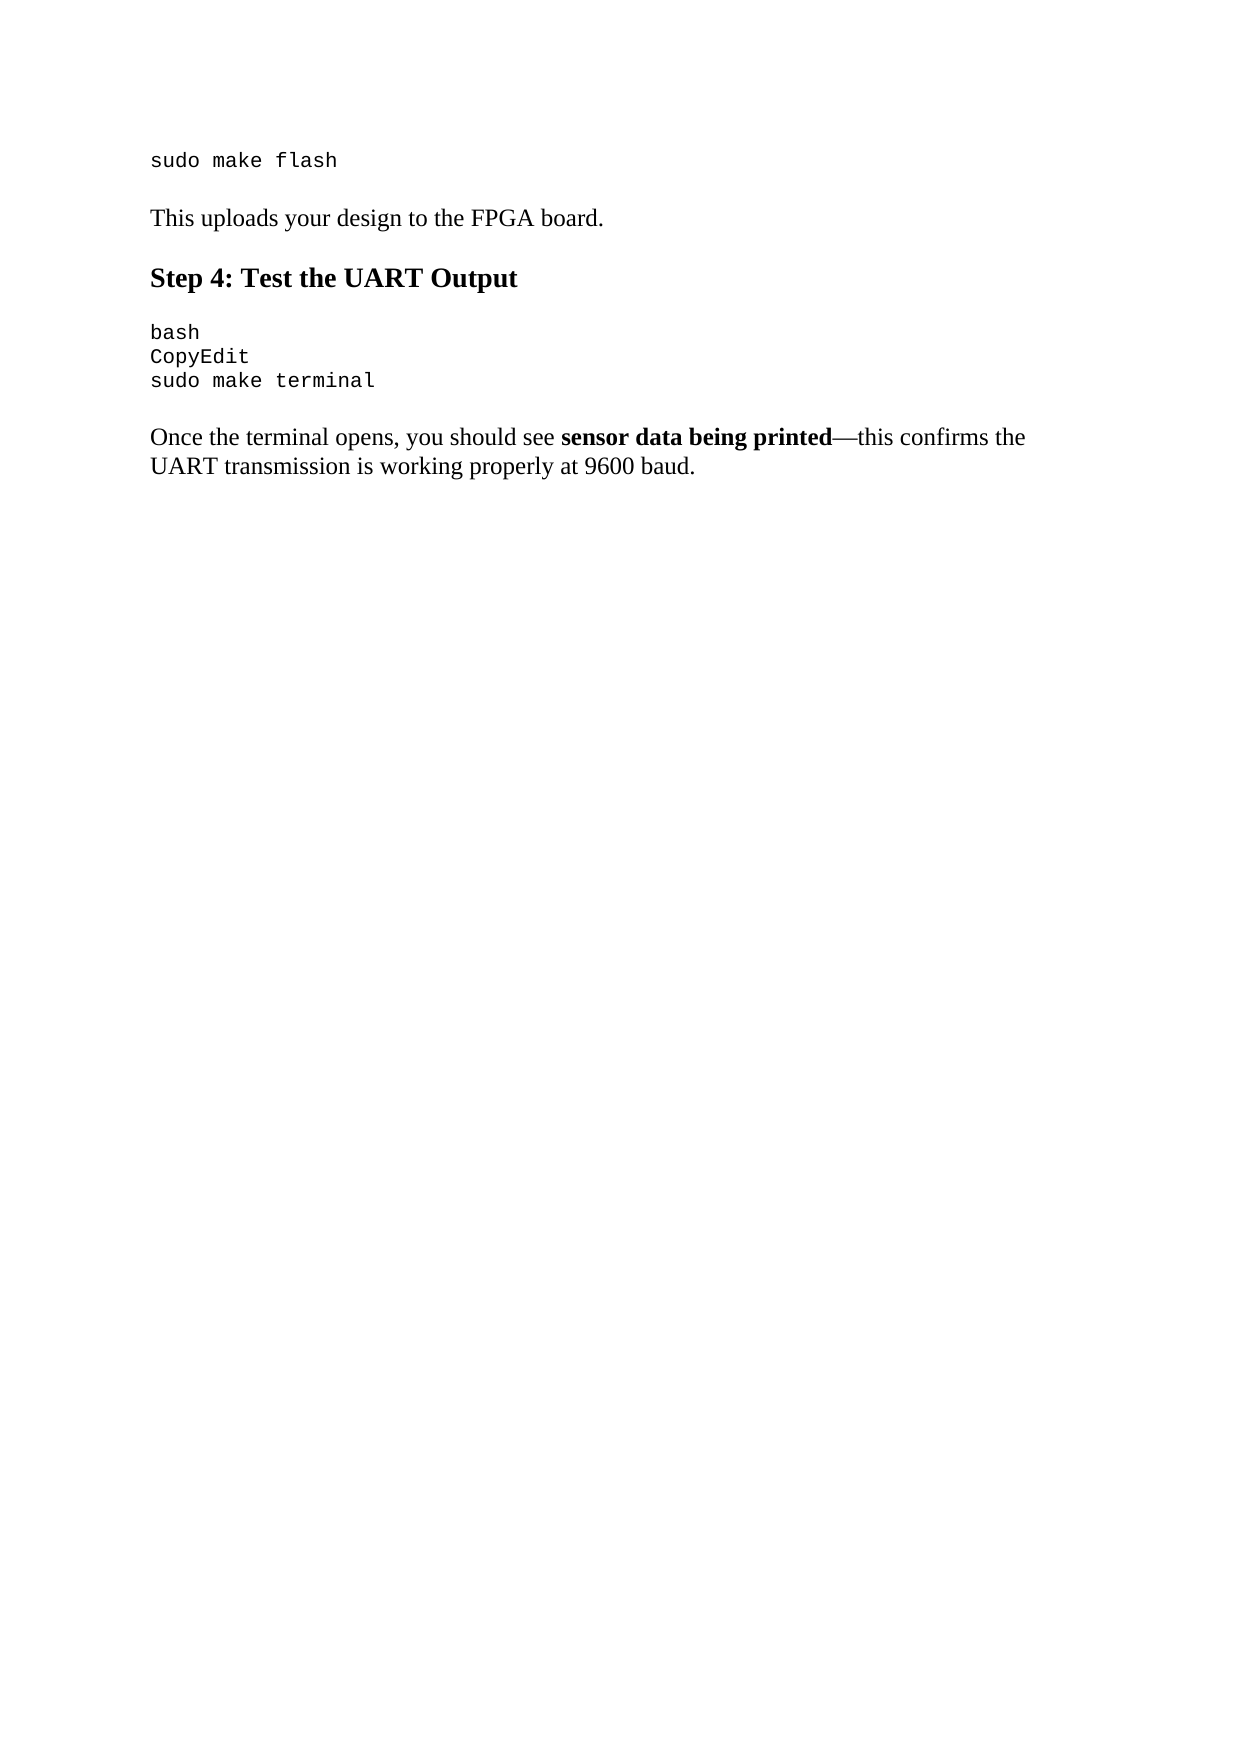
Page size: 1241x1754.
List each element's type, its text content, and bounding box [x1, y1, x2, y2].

text sudo make flash [150, 150, 1090, 174]
text This uploads your design to the FPGA board. [150, 203, 1090, 232]
text Step 4: Test the UART Output [150, 261, 1090, 293]
text bash [150, 322, 1090, 346]
text CopyEdit [150, 346, 1090, 369]
text Once the terminal opens, you should see sensor data being printed—this confirms the UART transmission is working properly at 9600 baud. [150, 422, 1090, 480]
text sudo make terminal [150, 369, 1090, 393]
